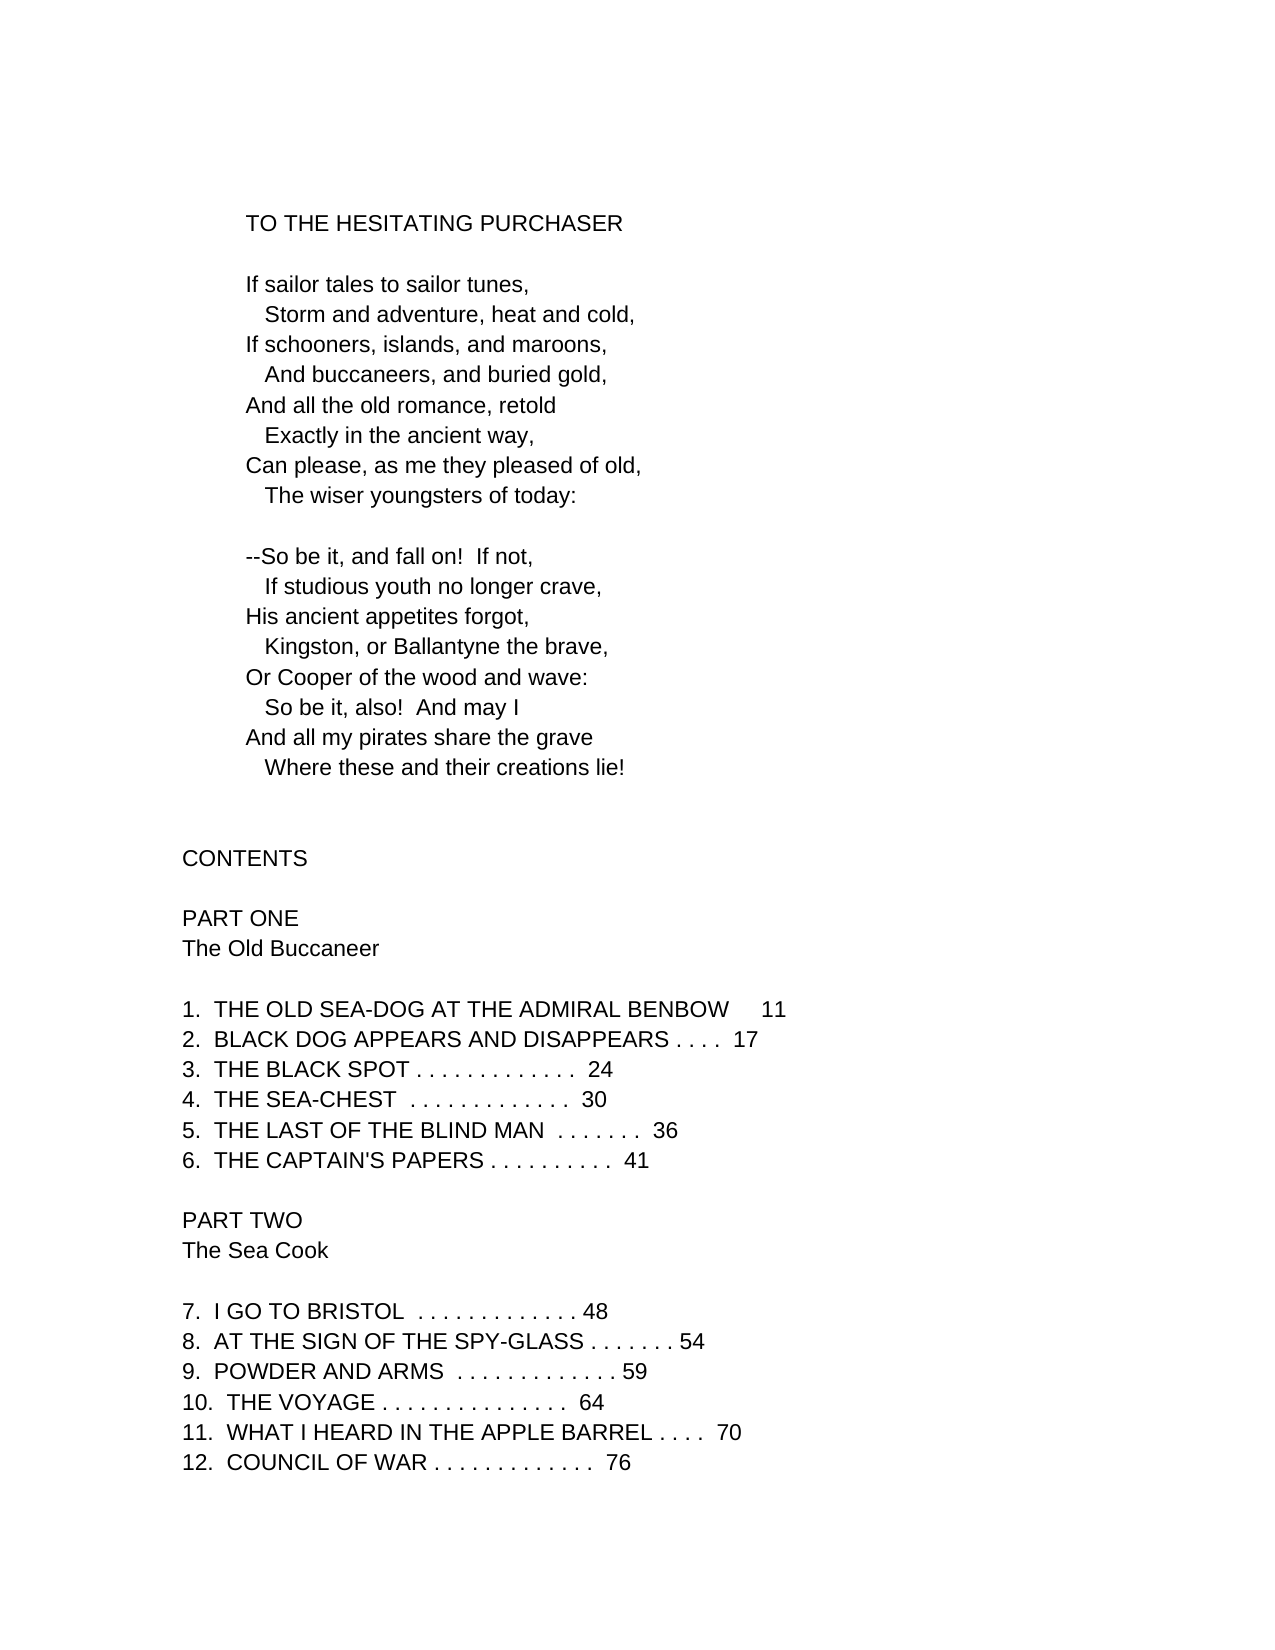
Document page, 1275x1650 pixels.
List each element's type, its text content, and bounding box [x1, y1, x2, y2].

text 10. THE VOYAGE . . . . . . . . . . . . . . . 64 [150, 1388, 1125, 1415]
text 8. AT THE SIGN OF THE SPY-GLASS . . . . . . . 54 [150, 1328, 1125, 1354]
text Or Cooper of the wood and wave: [150, 663, 1125, 690]
text And all the old romance, retold [150, 392, 1125, 418]
text The wiser youngsters of today: [150, 482, 1125, 509]
text 12. COUNCIL OF WAR . . . . . . . . . . . . . 76 [150, 1449, 1125, 1475]
text And all my pirates share the grave [150, 724, 1125, 750]
text The Old Buccaneer [150, 935, 1125, 962]
text TO THE HESITATING PURCHASER [150, 210, 1125, 237]
text 1. THE OLD SEA-DOG AT THE ADMIRAL BENBOW 11 [150, 996, 1125, 1022]
text 7. I GO TO BRISTOL . . . . . . . . . . . . . 48 [150, 1298, 1125, 1324]
text Can please, as me they pleased of old, [150, 452, 1125, 478]
text If studious youth no longer crave, [150, 573, 1125, 599]
text PART ONE [150, 905, 1125, 932]
text Exactly in the ancient way, [150, 422, 1125, 448]
text If sailor tales to sailor tunes, [150, 271, 1125, 297]
text The Sea Cook [150, 1237, 1125, 1264]
text 2. BLACK DOG APPEARS AND DISAPPEARS . . . . 17 [150, 1026, 1125, 1052]
text 4. THE SEA-CHEST . . . . . . . . . . . . . 30 [150, 1086, 1125, 1113]
text 9. POWDER AND ARMS . . . . . . . . . . . . . 59 [150, 1358, 1125, 1385]
text His ancient appetites forgot, [150, 603, 1125, 629]
text 5. THE LAST OF THE BLIND MAN . . . . . . . 36 [150, 1117, 1125, 1143]
text And buccaneers, and buried gold, [150, 361, 1125, 388]
text 11. WHAT I HEARD IN THE APPLE BARREL . . . . 70 [150, 1419, 1125, 1445]
text So be it, also! And may I [150, 694, 1125, 720]
text CONTENTS [150, 845, 1125, 871]
text Kingston, or Ballantyne the brave, [150, 633, 1125, 660]
text 3. THE BLACK SPOT . . . . . . . . . . . . . 24 [150, 1056, 1125, 1083]
text --So be it, and fall on! If not, [150, 543, 1125, 569]
text 6. THE CAPTAIN'S PAPERS . . . . . . . . . . 41 [150, 1147, 1125, 1173]
text If schooners, islands, and maroons, [150, 331, 1125, 358]
text Where these and their creations lie! [150, 754, 1125, 781]
text Storm and adventure, heat and cold, [150, 301, 1125, 327]
text PART TWO [150, 1207, 1125, 1234]
